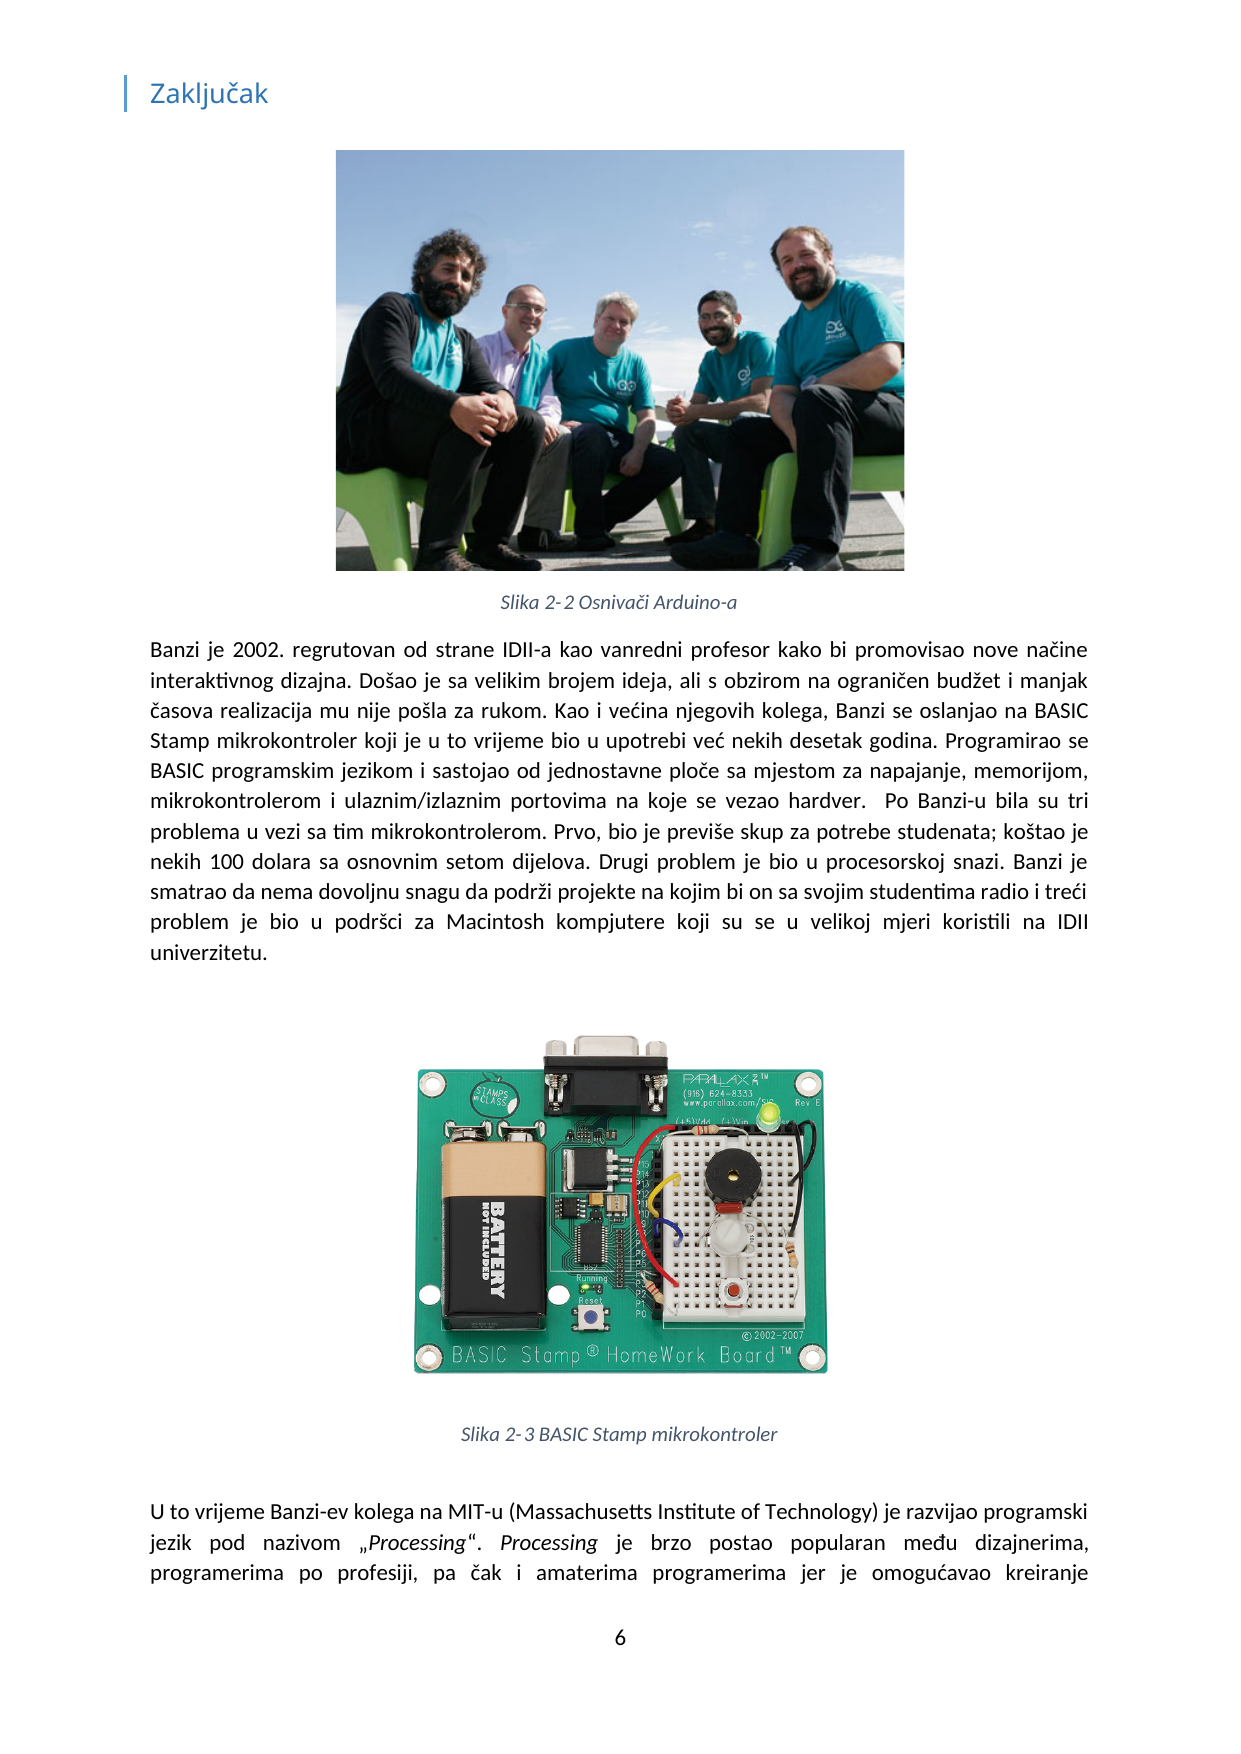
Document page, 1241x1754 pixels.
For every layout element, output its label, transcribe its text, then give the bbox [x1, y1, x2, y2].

text Banzi je 2002. regrutovan od strane IDII-a kao vanredni profesor kako bi promovisao nove načine interaktivnog dizajna. Došao je sa velikim brojem ideja, ali s obzirom na ograničen budžet i manjak časova realizacija mu nije pošla za rukom. Kao i većina njegovih kolega, Banzi se oslanjao na BASIC Stamp mikrokontroler koji je u to vrijeme bio u upotrebi već nekih desetak godina. Programirao se BASIC programskim jezikom i sastojao od jednostavne ploče sa mjestom za napajanje, memorijom, mikrokontrolerom i ulaznim/izlaznim portovima na koje se vezao hardver. Po Banzi-u bila su tri problema u vezi sa tim mikrokontrolerom. Prvo, bio je previše skup za potrebe studenata; koštao je nekih 100 dolara sa osnovnim setom dijelova. Drugi problem je bio u procesorskoj snazi. Banzi je smatrao da nema dovoljnu snagu da podrži projekte na kojim bi on sa svojim studentima radio i treći problem je bio u podršci za Macintosh kompjutere koji su se u velikoj mjeri koristili na IDII univerzitetu. [150, 636, 1090, 996]
text Slika 2-2 Osnivači Arduino-a [150, 589, 1090, 615]
picture [377, 1014, 864, 1403]
picture [335, 150, 905, 571]
text Slika 2-3 BASIC Stamp mikrokontroler [150, 1421, 1090, 1446]
